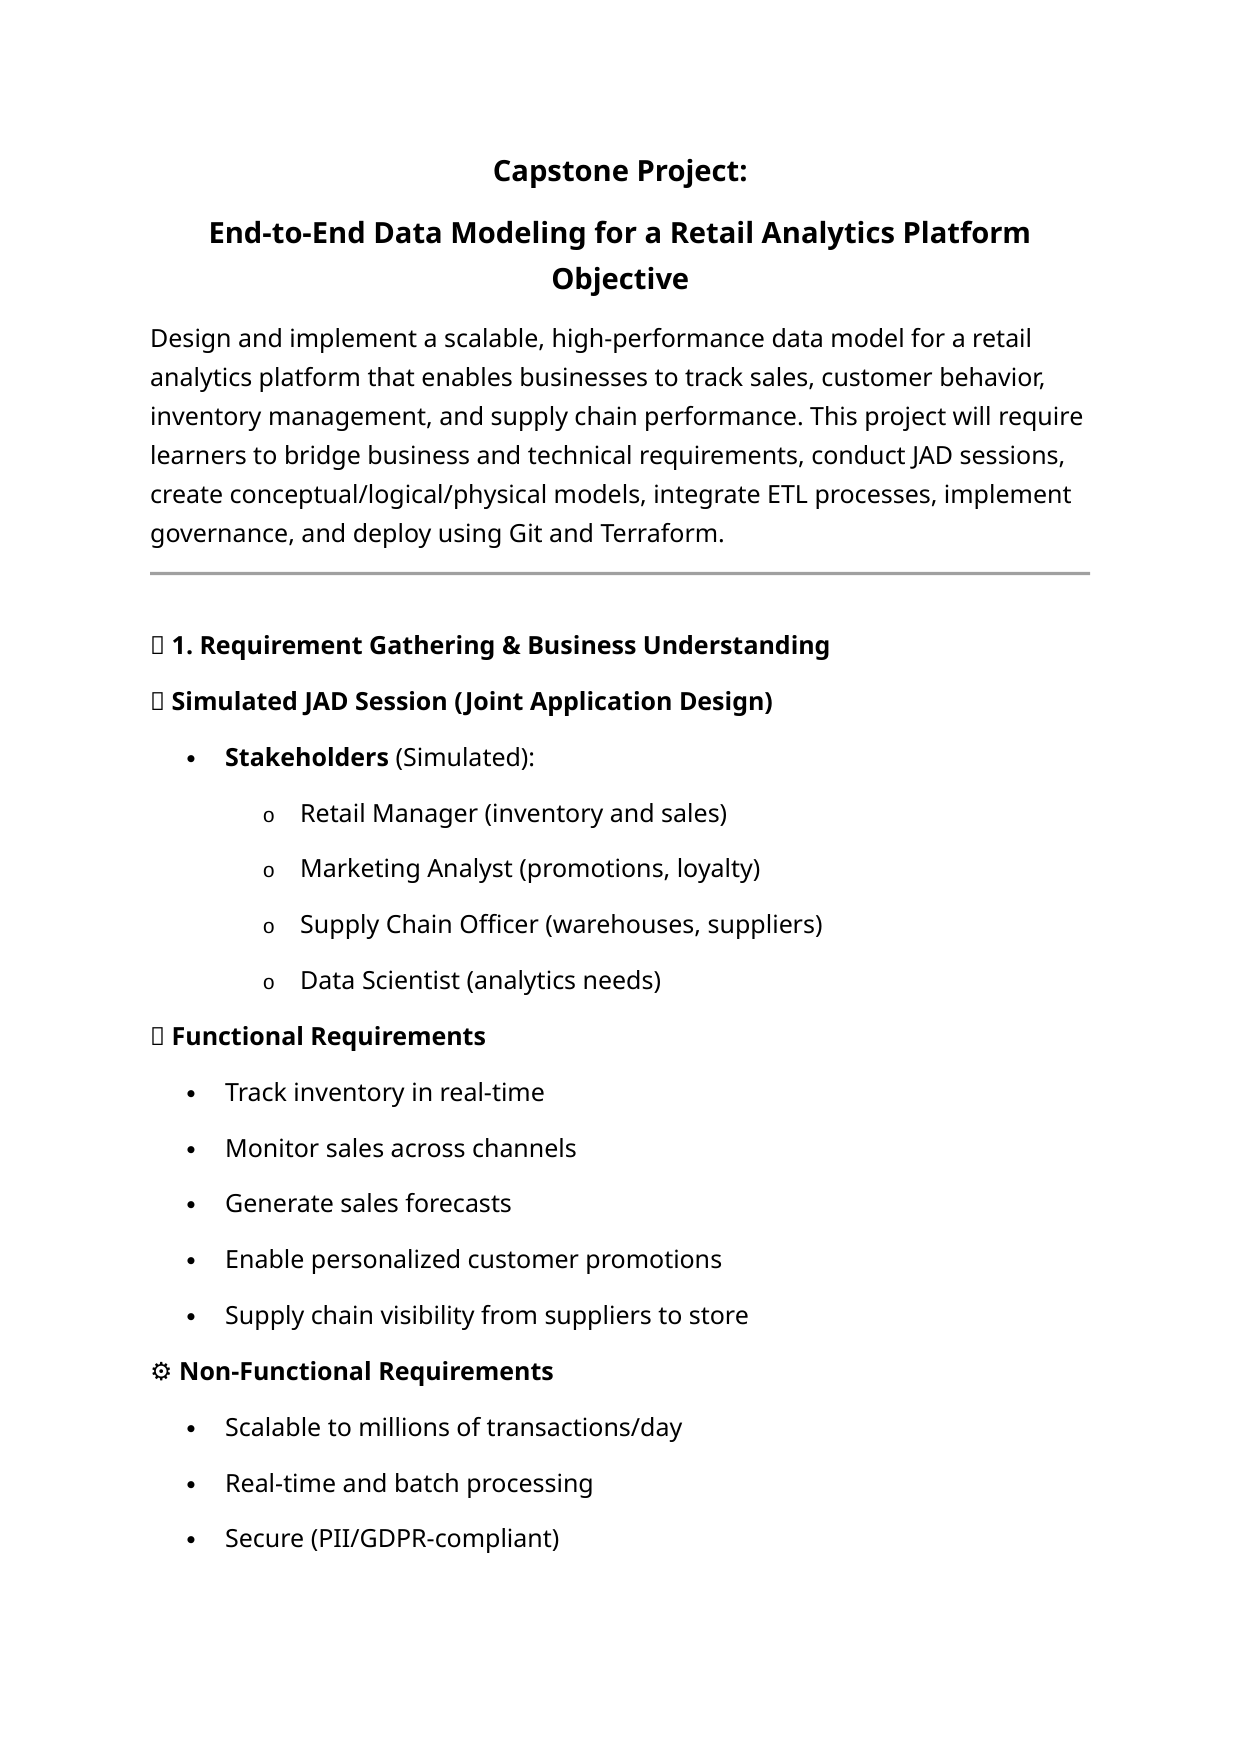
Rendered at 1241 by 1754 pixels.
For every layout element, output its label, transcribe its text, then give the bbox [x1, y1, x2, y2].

list Retail Manager (inventory and sales) [262, 795, 1090, 829]
list Supply Chain Officer (warehouses, suppliers) [262, 907, 1090, 941]
list Supply chain visibility from suppliers to store [187, 1298, 1090, 1332]
list Monitor sales across channels [187, 1130, 1090, 1164]
text 📝 Functional Requirements [150, 1018, 1090, 1053]
text ⚙️ Non-Functional Requirements [150, 1353, 1090, 1388]
text End-to-End Data Modeling for a Retail Analytics Platform Objective [150, 212, 1090, 298]
list Generate sales forecasts [187, 1186, 1090, 1220]
text Design and implement a scalable, high-performance data model for a retail analytics platform that enables businesses to track sales, customer behavior, inventory management, and supply chain performance. This project will require learners to bridge business and technical requirements, conduct JAD sessions, create conceptual/logical/physical models, integrate ETL processes, implement governance, and deploy using Git and Terraform. [150, 320, 1090, 550]
list Scalable to millions of transactions/day [187, 1409, 1090, 1443]
list Real-time and batch processing [187, 1465, 1090, 1499]
list Track inventory in real-time [187, 1074, 1090, 1108]
text Capstone Project: [150, 150, 1090, 190]
list Enable personalized customer promotions [187, 1242, 1090, 1276]
list Stakeholders (Simulated): [187, 739, 1090, 773]
list Marketing Analyst (promotions, loyalty) [262, 851, 1090, 885]
list Secure (PII/GDPR-compliant) [187, 1521, 1090, 1555]
list Data Scientist (analytics needs) [262, 963, 1090, 997]
text ✅ 1. Requirement Gathering & Business Understanding [150, 628, 1090, 662]
text 🎯 Simulated JAD Session (Joint Application Design) [150, 683, 1090, 718]
